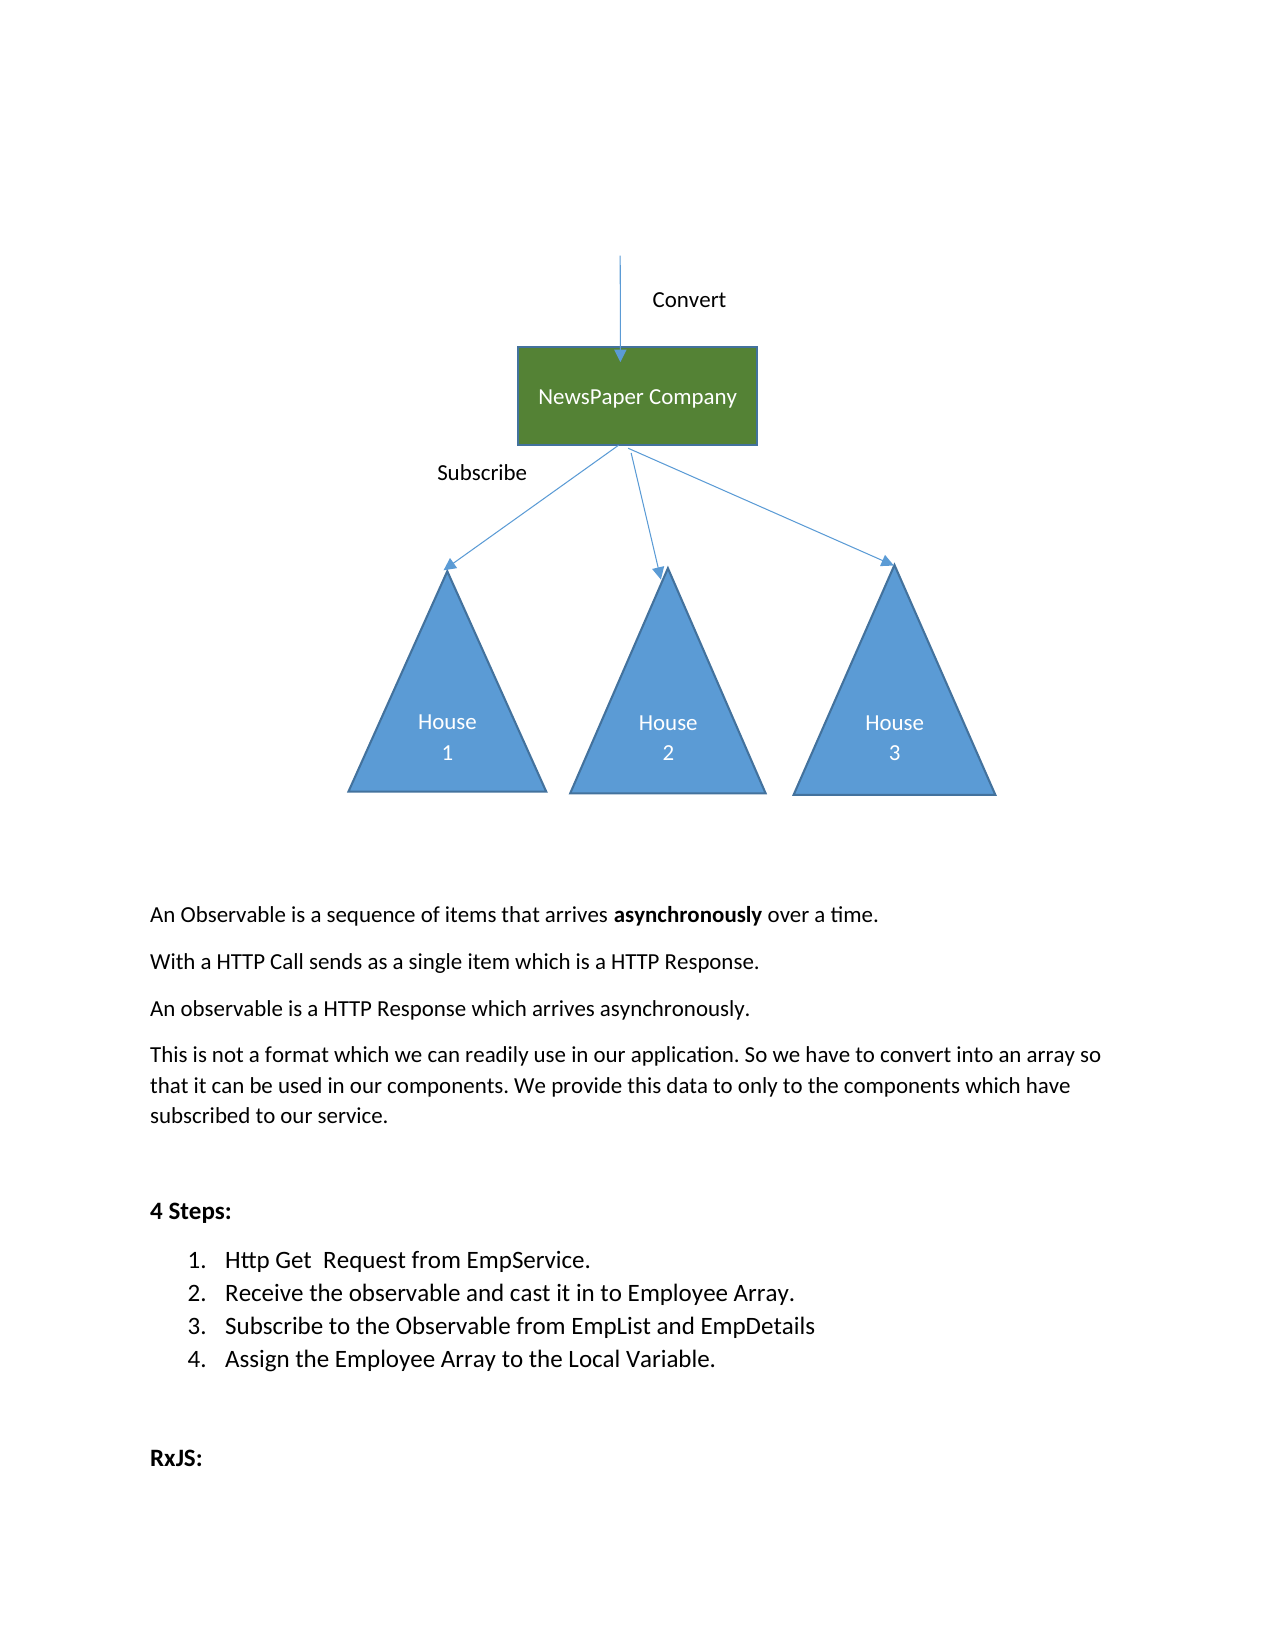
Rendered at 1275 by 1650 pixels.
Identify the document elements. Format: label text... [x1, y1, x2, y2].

text RxJS: [150, 1442, 1125, 1473]
text This is not a format which we can readily use in our application. So we have to convert into an array so that it can be used in our components. We provide this data to only to the components which have subscribed to our service. [150, 1041, 1125, 1129]
text With a HTTP Call sends as a single item which is a HTTP Response. [150, 947, 1125, 975]
list Assign the Employee Array to the Local Variable. [187, 1343, 1125, 1374]
list Receive the observable and cast it in to Employee Array. [187, 1277, 1125, 1308]
text 4 Steps: [150, 1195, 1125, 1225]
list Http Get Request from EmpService. [187, 1244, 1125, 1275]
list Subscribe to the Observable from EmpList and EmpDetails [187, 1310, 1125, 1341]
text An observable is a HTTP Response which arrives asynchronously. [150, 994, 1125, 1022]
text An Observable is a sequence of items that arrives asynchronously over a time. [150, 900, 1125, 928]
